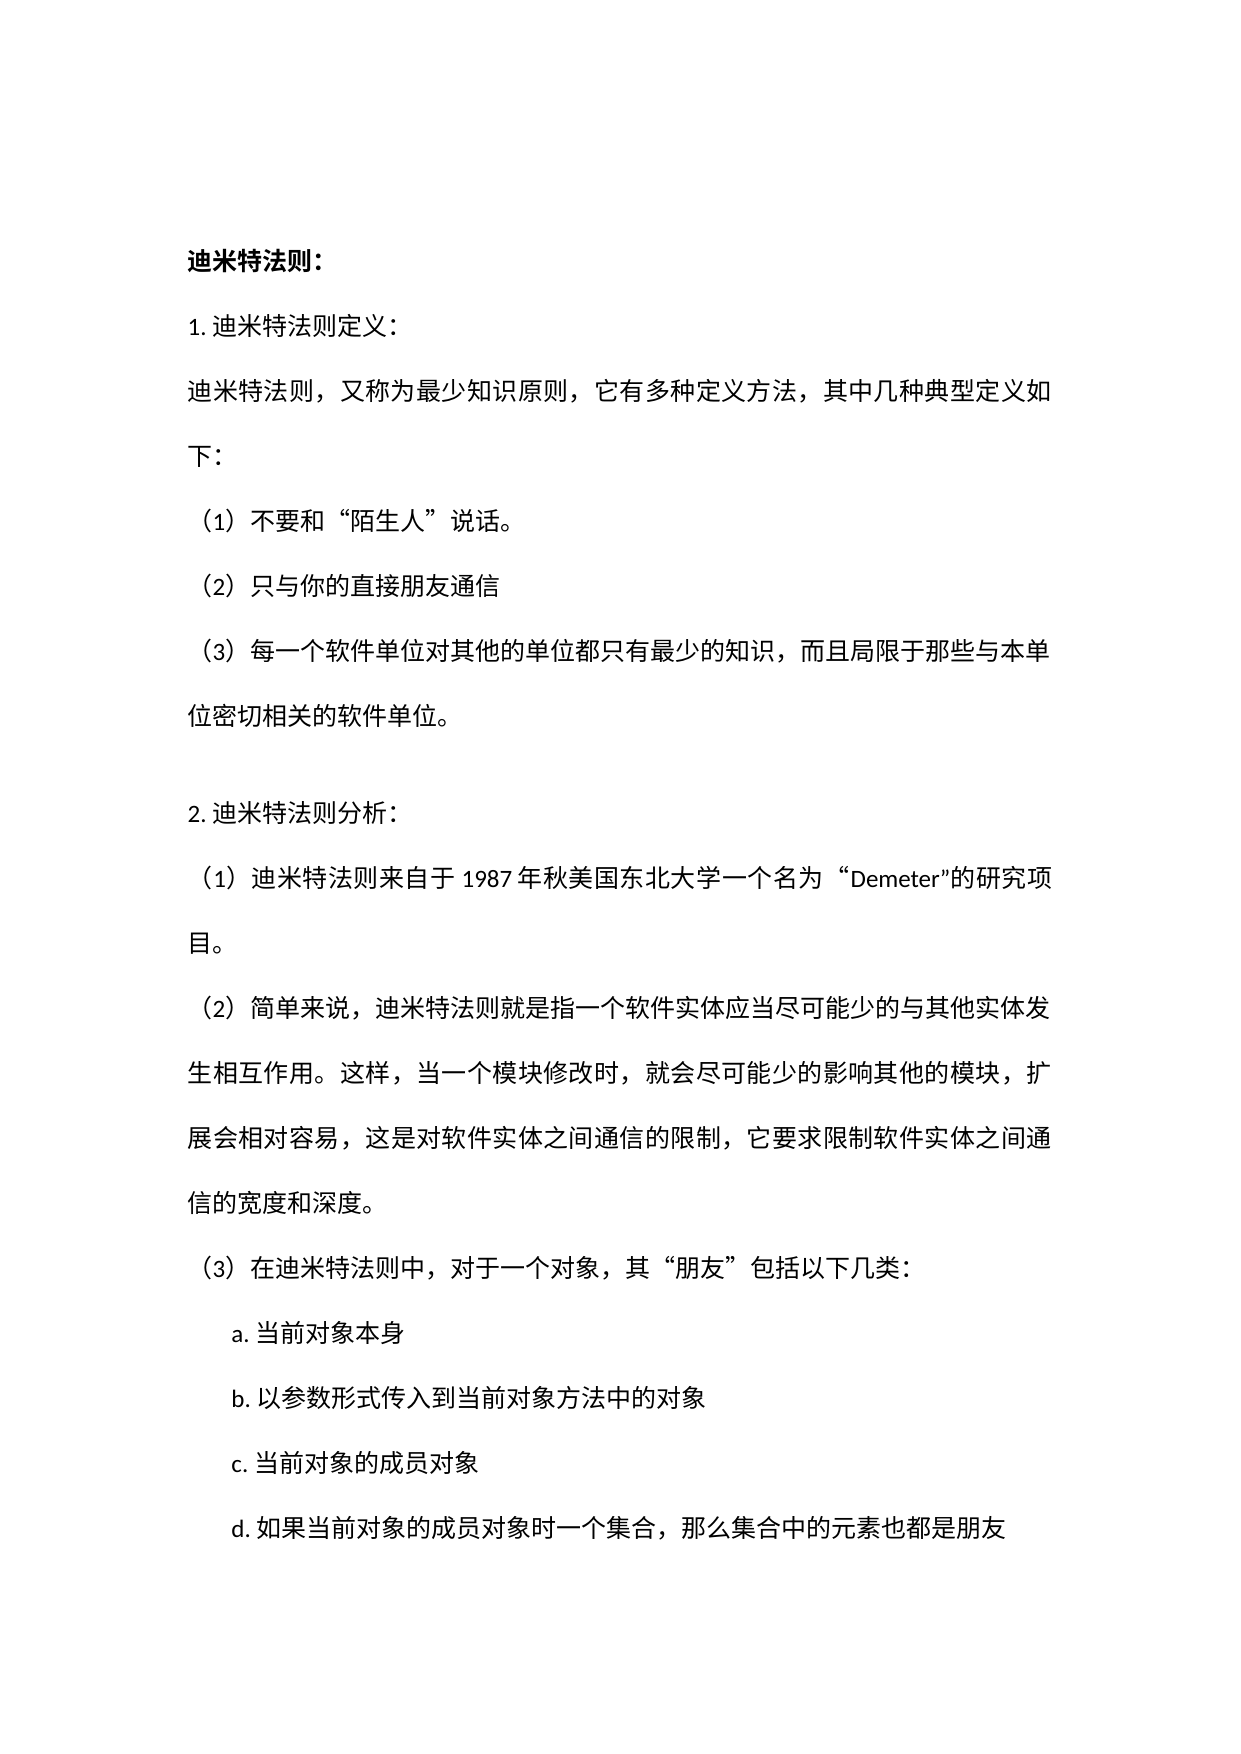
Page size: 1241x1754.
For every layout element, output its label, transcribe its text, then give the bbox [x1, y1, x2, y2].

text （3）每一个软件单位对其他的单位都只有最少的知识，而且局限于那些与本单位密切相关的软件单位。 [187, 617, 1053, 747]
text 迪米特法则，又称为最少知识原则，它有多种定义方法，其中几种典型定义如下： [187, 357, 1053, 487]
text （1）不要和“陌生人”说话。 [187, 487, 1053, 552]
text c. 当前对象的成员对象 [187, 1429, 1053, 1494]
text d. 如果当前对象的成员对象时一个集合，那么集合中的元素也都是朋友 [187, 1494, 1053, 1559]
text （2）只与你的直接朋友通信 [187, 552, 1053, 617]
text （2）简单来说，迪米特法则就是指一个软件实体应当尽可能少的与其他实体发生相互作用。这样，当一个模块修改时，就会尽可能少的影响其他的模块，扩展会相对容易，这是对软件实体之间通信的限制，它要求限制软件实体之间通信的宽度和深度。 [187, 974, 1053, 1234]
text 2. 迪米特法则分析： [187, 779, 1053, 844]
text 迪米特法则： [187, 227, 1053, 292]
text （3）在迪米特法则中，对于一个对象，其“朋友”包括以下几类： [187, 1234, 1053, 1299]
text a. 当前对象本身 [187, 1299, 1053, 1364]
text b. 以参数形式传入到当前对象方法中的对象 [187, 1364, 1053, 1429]
text （1）迪米特法则来自于1987年秋美国东北大学一个名为“Demeter”的研究项目。 [187, 844, 1053, 974]
text 1. 迪米特法则定义： [187, 292, 1053, 357]
